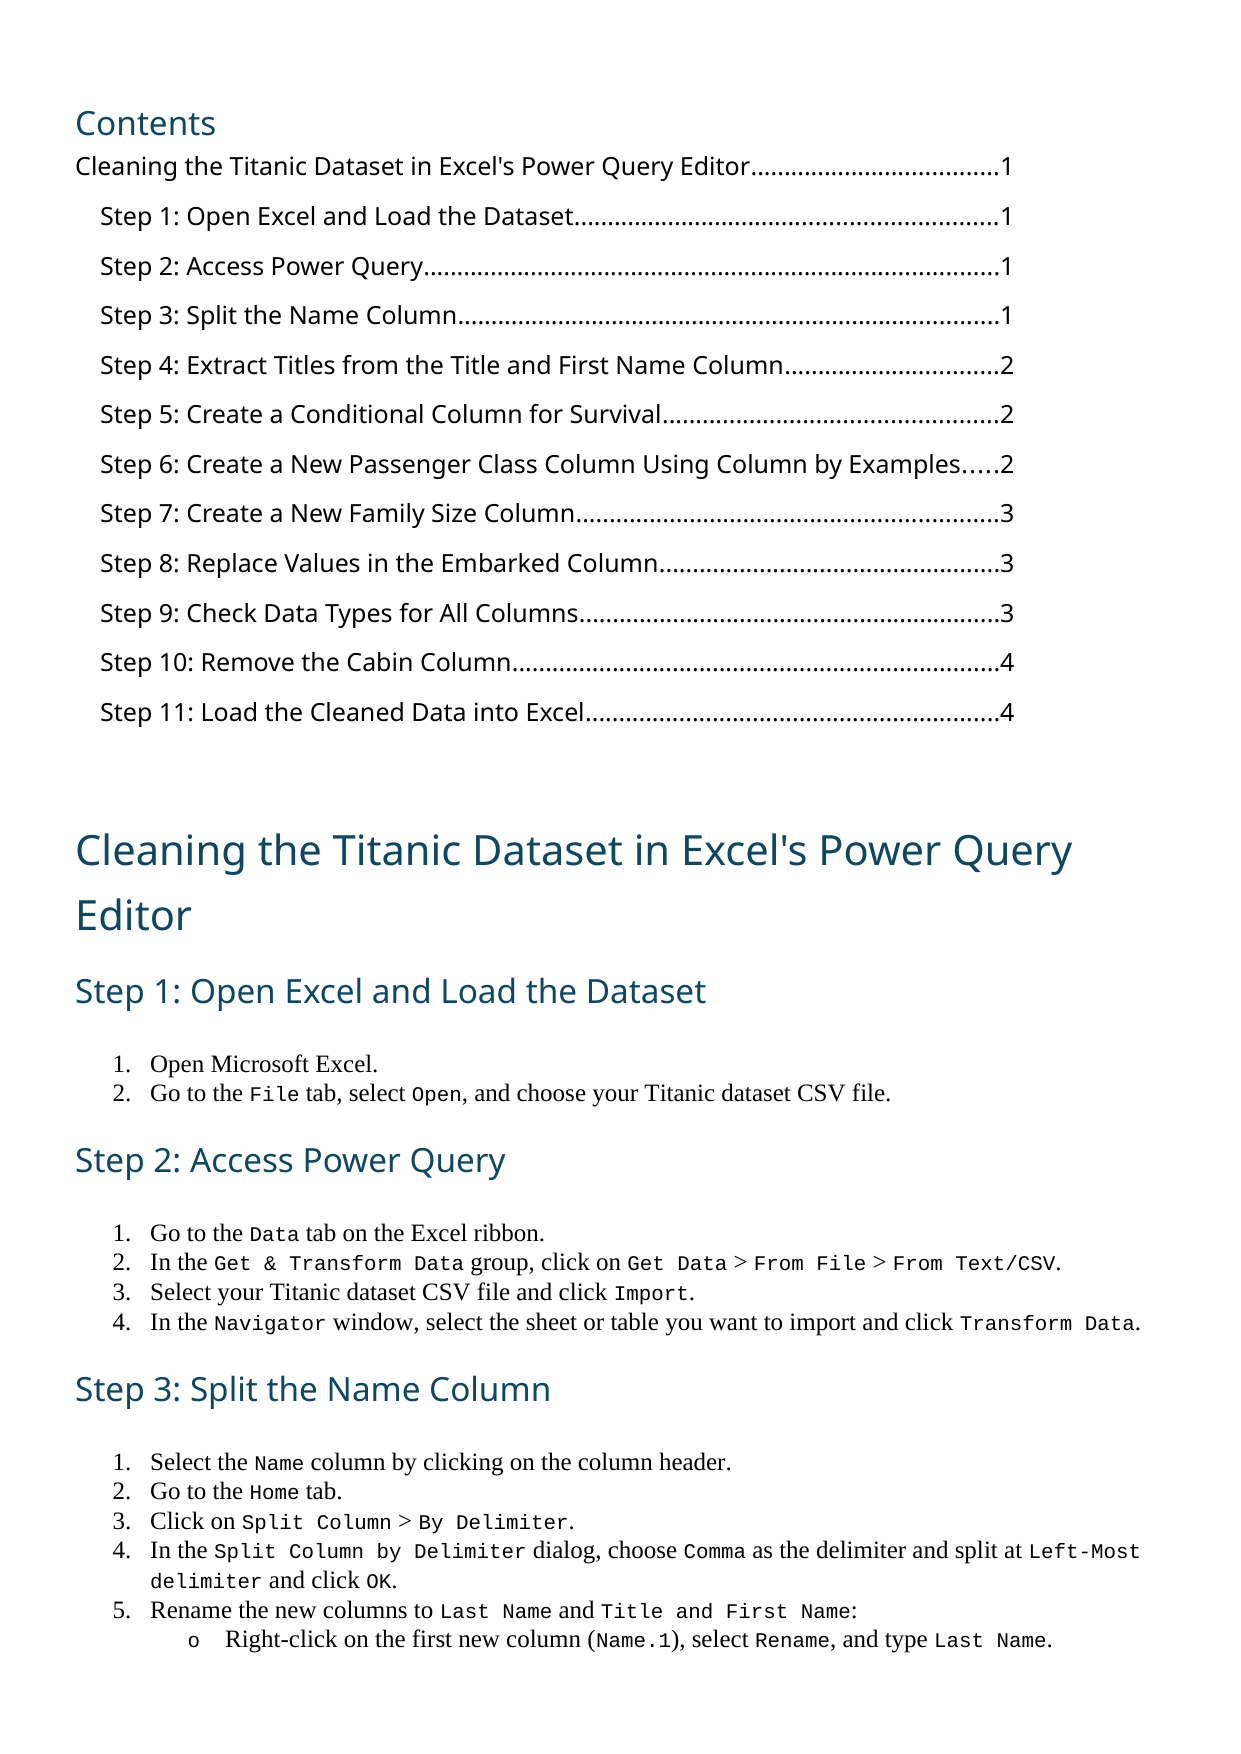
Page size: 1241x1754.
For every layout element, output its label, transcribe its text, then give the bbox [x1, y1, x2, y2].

list In the Split Column by Delimiter dialog, choose Comma as the delimiter and split at Left-Most delimiter and click OK. [112, 1536, 1165, 1595]
subtitle Step 1: Open Excel and Load the Dataset [75, 968, 1165, 1013]
list Right-click on the first new column (Name.1), select Rename, and type Last Name. [187, 1624, 1165, 1654]
list Go to the Home tab. [112, 1476, 1165, 1506]
list Select your Titanic dataset CSV file and click Import. [112, 1277, 1165, 1307]
list Select the Name column by clicking on the column header. [112, 1447, 1165, 1476]
list Go to the Data tab on the Excel ribbon. [112, 1218, 1165, 1247]
list Rename the new columns to Last Name and Title and First Name: [112, 1595, 1165, 1624]
list Go to the File tab, select Open, and choose your Titanic dataset CSV file. [112, 1078, 1165, 1107]
list In the Get & Transform Data group, click on Get Data > From File > From Text/CSV. [112, 1247, 1165, 1277]
subtitle Cleaning the Titanic Dataset in Excel's Power Query Editor [75, 821, 1165, 943]
subtitle Step 2: Access Power Query [75, 1137, 1165, 1182]
list Click on Split Column > By Delimiter. [112, 1506, 1165, 1536]
list Open Microsoft Excel. [112, 1049, 1165, 1078]
list In the Navigator window, select the sheet or table you want to import and click Transform Data. [112, 1307, 1165, 1336]
subtitle Step 3: Split the Name Column [75, 1365, 1165, 1411]
